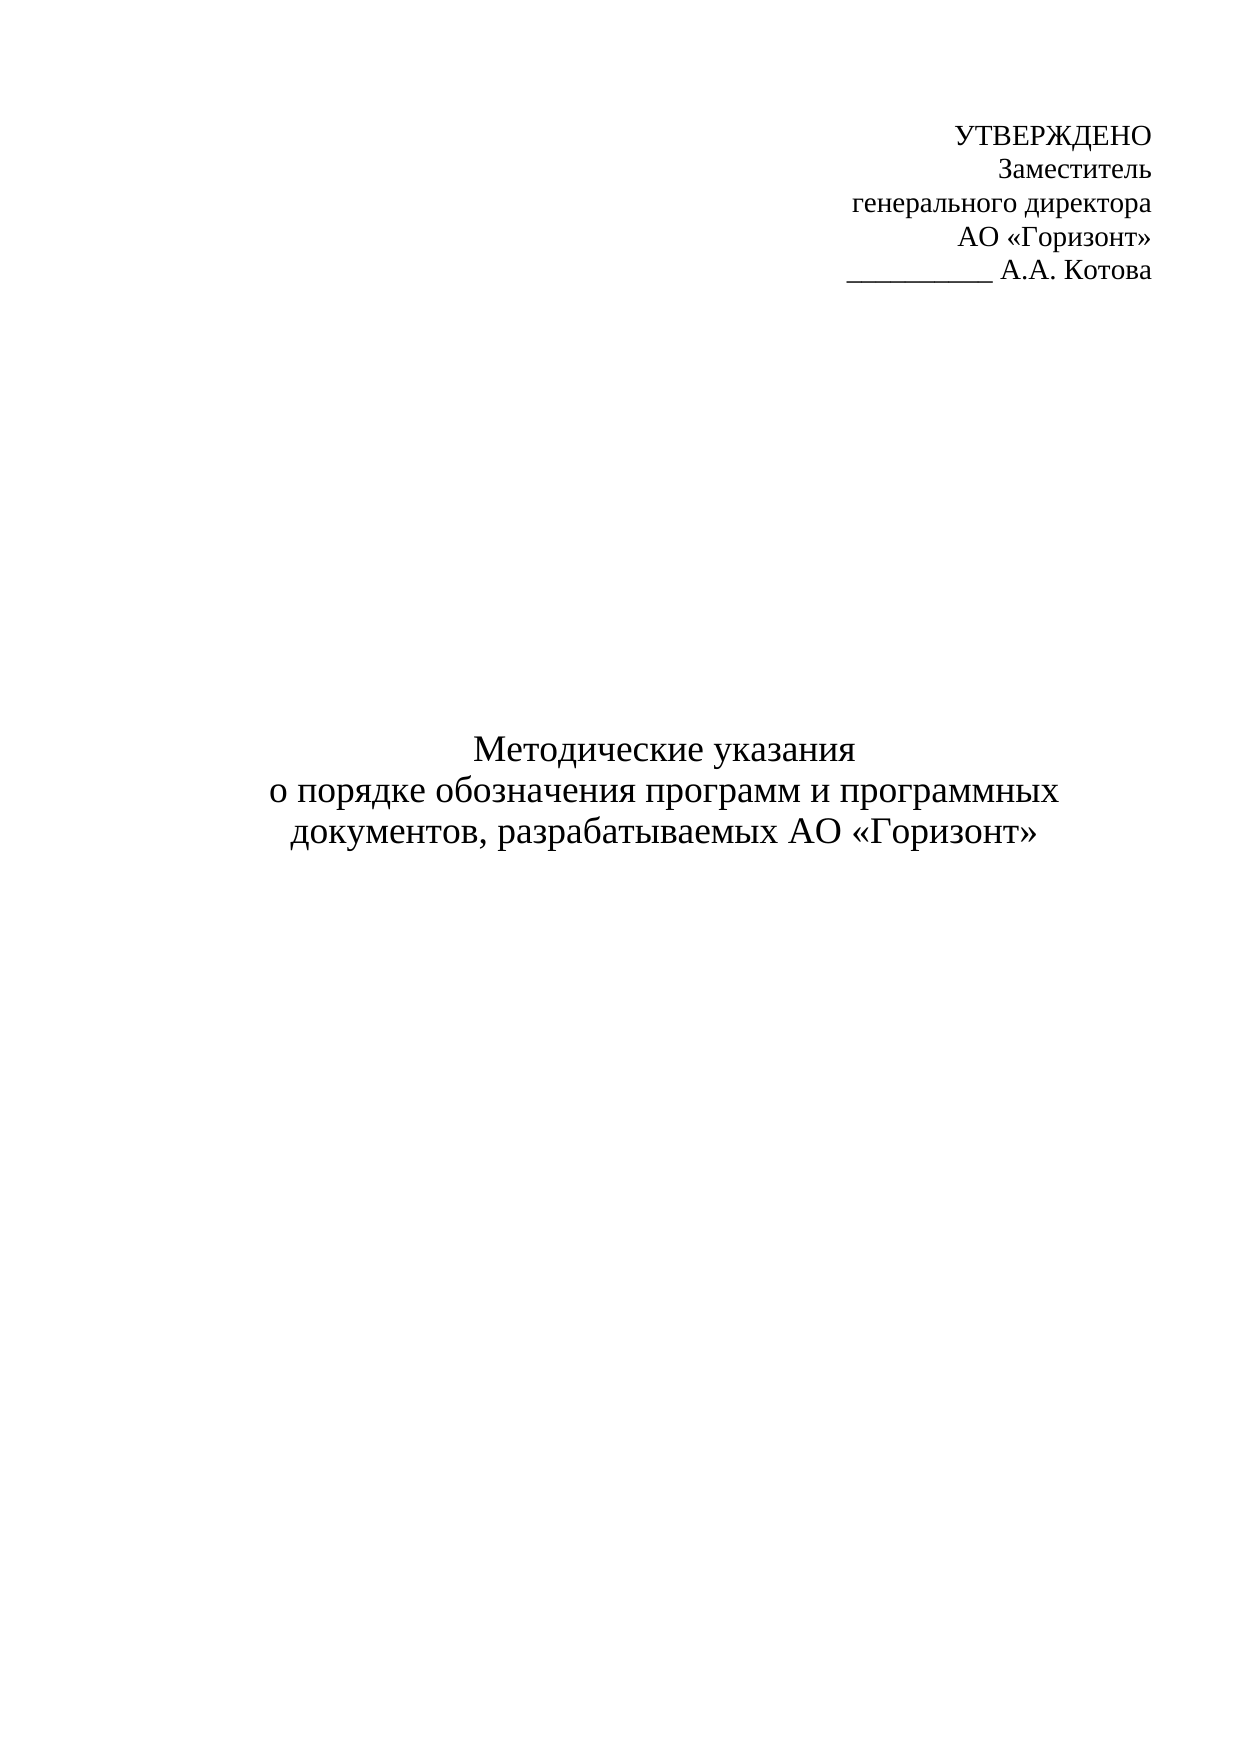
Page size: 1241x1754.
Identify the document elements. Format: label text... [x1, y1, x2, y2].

text Заместитель [177, 152, 1152, 185]
text АО «Горизонт» [177, 219, 1152, 252]
text __________ А.А. Котова [177, 252, 1152, 286]
text УТВЕРЖДЕНО [177, 118, 1152, 152]
text о порядке обозначения программ и программных документов, разрабатываемых АО «Горизонт» [177, 769, 1152, 851]
text Методические указания [177, 728, 1152, 769]
text генерального директора [177, 185, 1152, 219]
